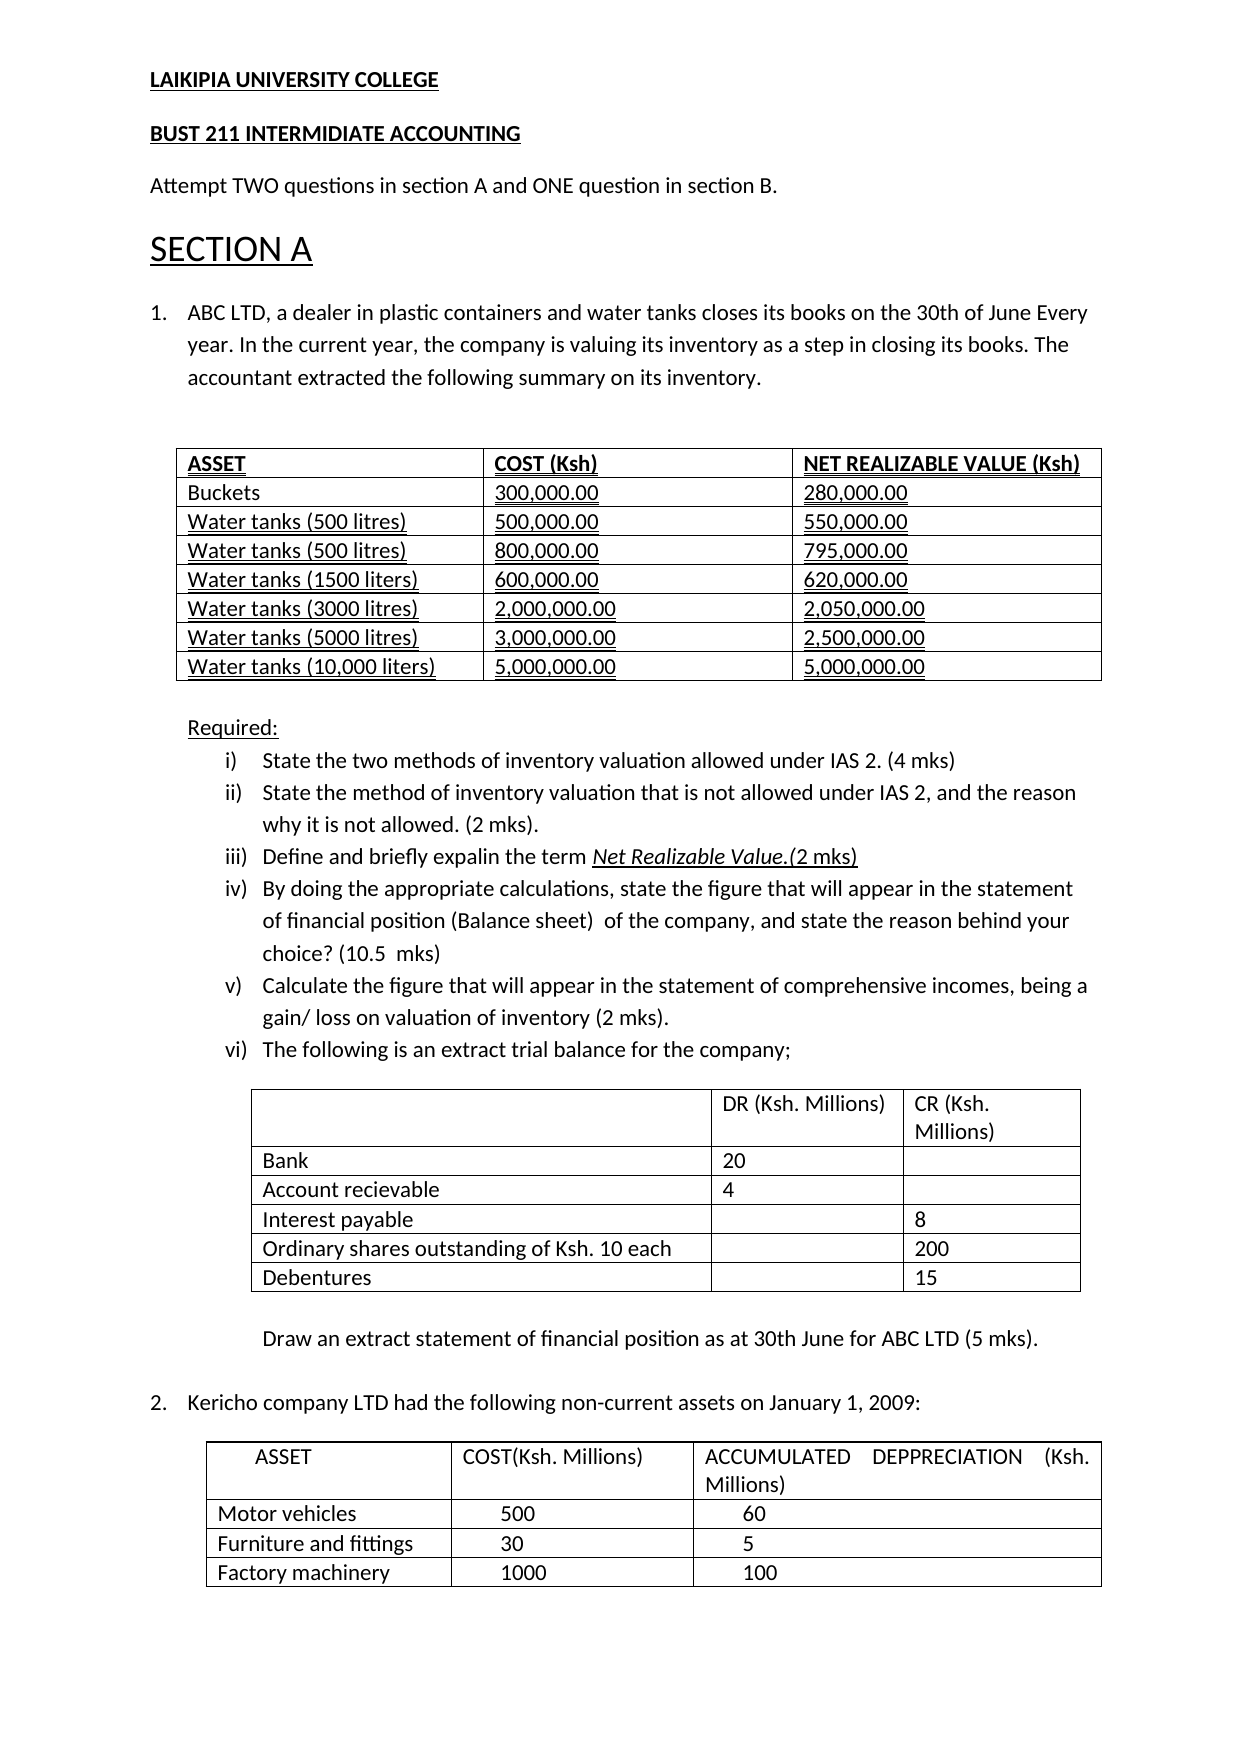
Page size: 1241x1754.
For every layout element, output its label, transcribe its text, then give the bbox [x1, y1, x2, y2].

table_cell 15 [904, 1263, 1080, 1291]
table_cell [712, 1234, 903, 1262]
table_cell 200 [904, 1234, 1080, 1262]
table_cell 620,000.00 [793, 565, 1101, 593]
table_cell 5,000,000.00 [793, 652, 1101, 680]
list Kericho company LTD had the following non-current assets on January 1, 2009: [150, 1388, 1090, 1416]
table_cell [712, 1205, 903, 1233]
table_header NET REALIZABLE VALUE (Ksh) [793, 449, 1101, 477]
list ABC LTD, a dealer in plastic containers and water tanks closes its books on the 30th of June Every year. In the current year, the company is valuing its inventory as a step in closing its books. The accountant extracted the following summary on its inventory. [150, 298, 1090, 391]
table_header DR (Ksh. Millions) [712, 1090, 903, 1146]
table_cell Water tanks (500 litres) [177, 536, 483, 564]
text SECTION A [150, 225, 1090, 271]
table_cell Water tanks (3000 litres) [177, 594, 483, 622]
table_header ASSET [177, 449, 483, 477]
table_cell 500,000.00 [484, 507, 792, 535]
table_header COST(Ksh. Millions) [452, 1443, 693, 1498]
table_cell Water tanks (1500 liters) [177, 565, 483, 593]
text LAIKIPIA UNIVERSITY COLLEGE [150, 66, 1090, 94]
list Required: [187, 713, 1090, 742]
table_cell 300,000.00 [484, 478, 792, 506]
table_cell Ordinary shares outstanding of Ksh. 10 each [252, 1234, 711, 1262]
table_cell Debentures [252, 1263, 711, 1291]
table_cell Factory machinery [207, 1558, 451, 1586]
table_header CR (Ksh. Millions) [904, 1090, 1080, 1146]
text BUST 211 INTERMIDIATE ACCOUNTING [150, 119, 1090, 147]
table_cell 100 [694, 1558, 1101, 1586]
table_cell 8 [904, 1205, 1080, 1233]
table_cell [904, 1176, 1080, 1204]
table_cell Buckets [177, 478, 483, 506]
table_cell [712, 1263, 903, 1291]
table_cell Account recievable [252, 1176, 711, 1204]
text Attempt TWO questions in section A and ONE question in section B. [150, 172, 1090, 200]
table_cell 280,000.00 [793, 478, 1101, 506]
table_cell 20 [712, 1147, 903, 1174]
table_cell Furniture and fittings [207, 1529, 451, 1557]
table_cell 30 [452, 1529, 693, 1557]
table_cell 3,000,000.00 [484, 623, 792, 651]
table_cell 600,000.00 [484, 565, 792, 593]
list Draw an extract statement of financial position as at 30th June for ABC LTD (5 mks). [262, 1324, 1090, 1352]
table_cell Water tanks (5000 litres) [177, 623, 483, 651]
table_cell 550,000.00 [793, 507, 1101, 535]
table_cell 2,500,000.00 [793, 623, 1101, 651]
table_cell 5,000,000.00 [484, 652, 792, 680]
table_header [252, 1090, 711, 1146]
table_cell 1000 [452, 1558, 693, 1586]
table_cell 2,000,000.00 [484, 594, 792, 622]
list State the two methods of inventory valuation allowed under IAS 2. (4 mks) [225, 746, 1090, 774]
list State the method of inventory valuation that is not allowed under IAS 2, and the reason why it is not allowed. (2 mks). [225, 778, 1090, 838]
table_cell 5 [694, 1529, 1101, 1557]
list By doing the appropriate calculations, state the figure that will appear in the statement of financial position (Balance sheet) of the company, and state the reason behind your choice? (10.5 mks) [225, 874, 1090, 967]
table_cell 800,000.00 [484, 536, 792, 564]
table_header COST (Ksh) [484, 449, 792, 477]
table_cell 795,000.00 [793, 536, 1101, 564]
table_cell 500 [452, 1500, 693, 1528]
list Calculate the figure that will appear in the statement of comprehensive incomes, being a gain/ loss on valuation of inventory (2 mks). [225, 971, 1090, 1031]
table_cell Motor vehicles [207, 1500, 451, 1528]
table_cell 4 [712, 1176, 903, 1204]
table_cell [904, 1147, 1080, 1174]
table_cell Water tanks (10,000 liters) [177, 652, 483, 680]
list Define and briefly expalin the term Net Realizable Value.(2 mks) [225, 842, 1090, 870]
table_cell Bank [252, 1147, 711, 1174]
list The following is an extract trial balance for the company; [225, 1035, 1090, 1063]
table_header ASSET [207, 1443, 451, 1498]
table_cell 60 [694, 1500, 1101, 1528]
table_cell Water tanks (500 litres) [177, 507, 483, 535]
table_cell Interest payable [252, 1205, 711, 1233]
table_cell 2,050,000.00 [793, 594, 1101, 622]
table_header ACCUMULATED DEPPRECIATION (Ksh. Millions) [694, 1443, 1101, 1498]
